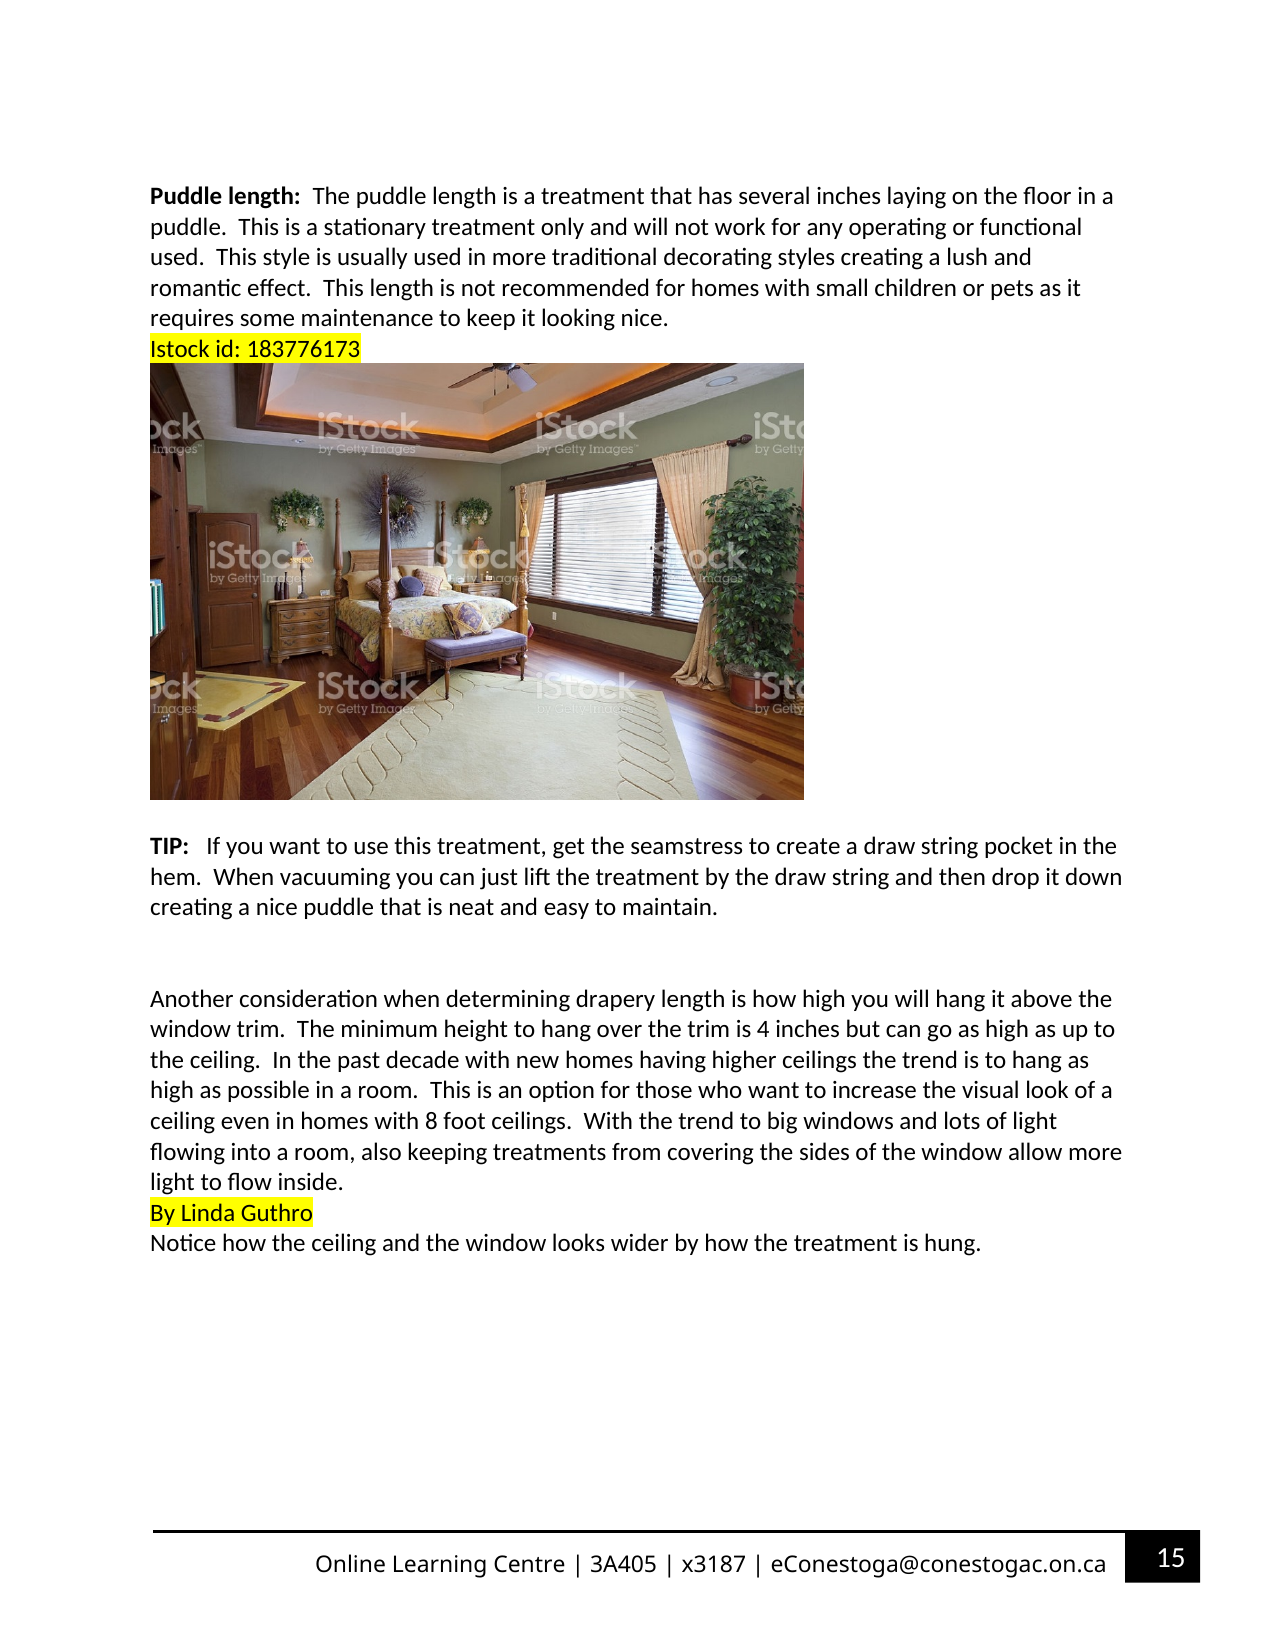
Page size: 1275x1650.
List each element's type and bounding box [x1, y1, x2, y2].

picture [150, 363, 804, 800]
